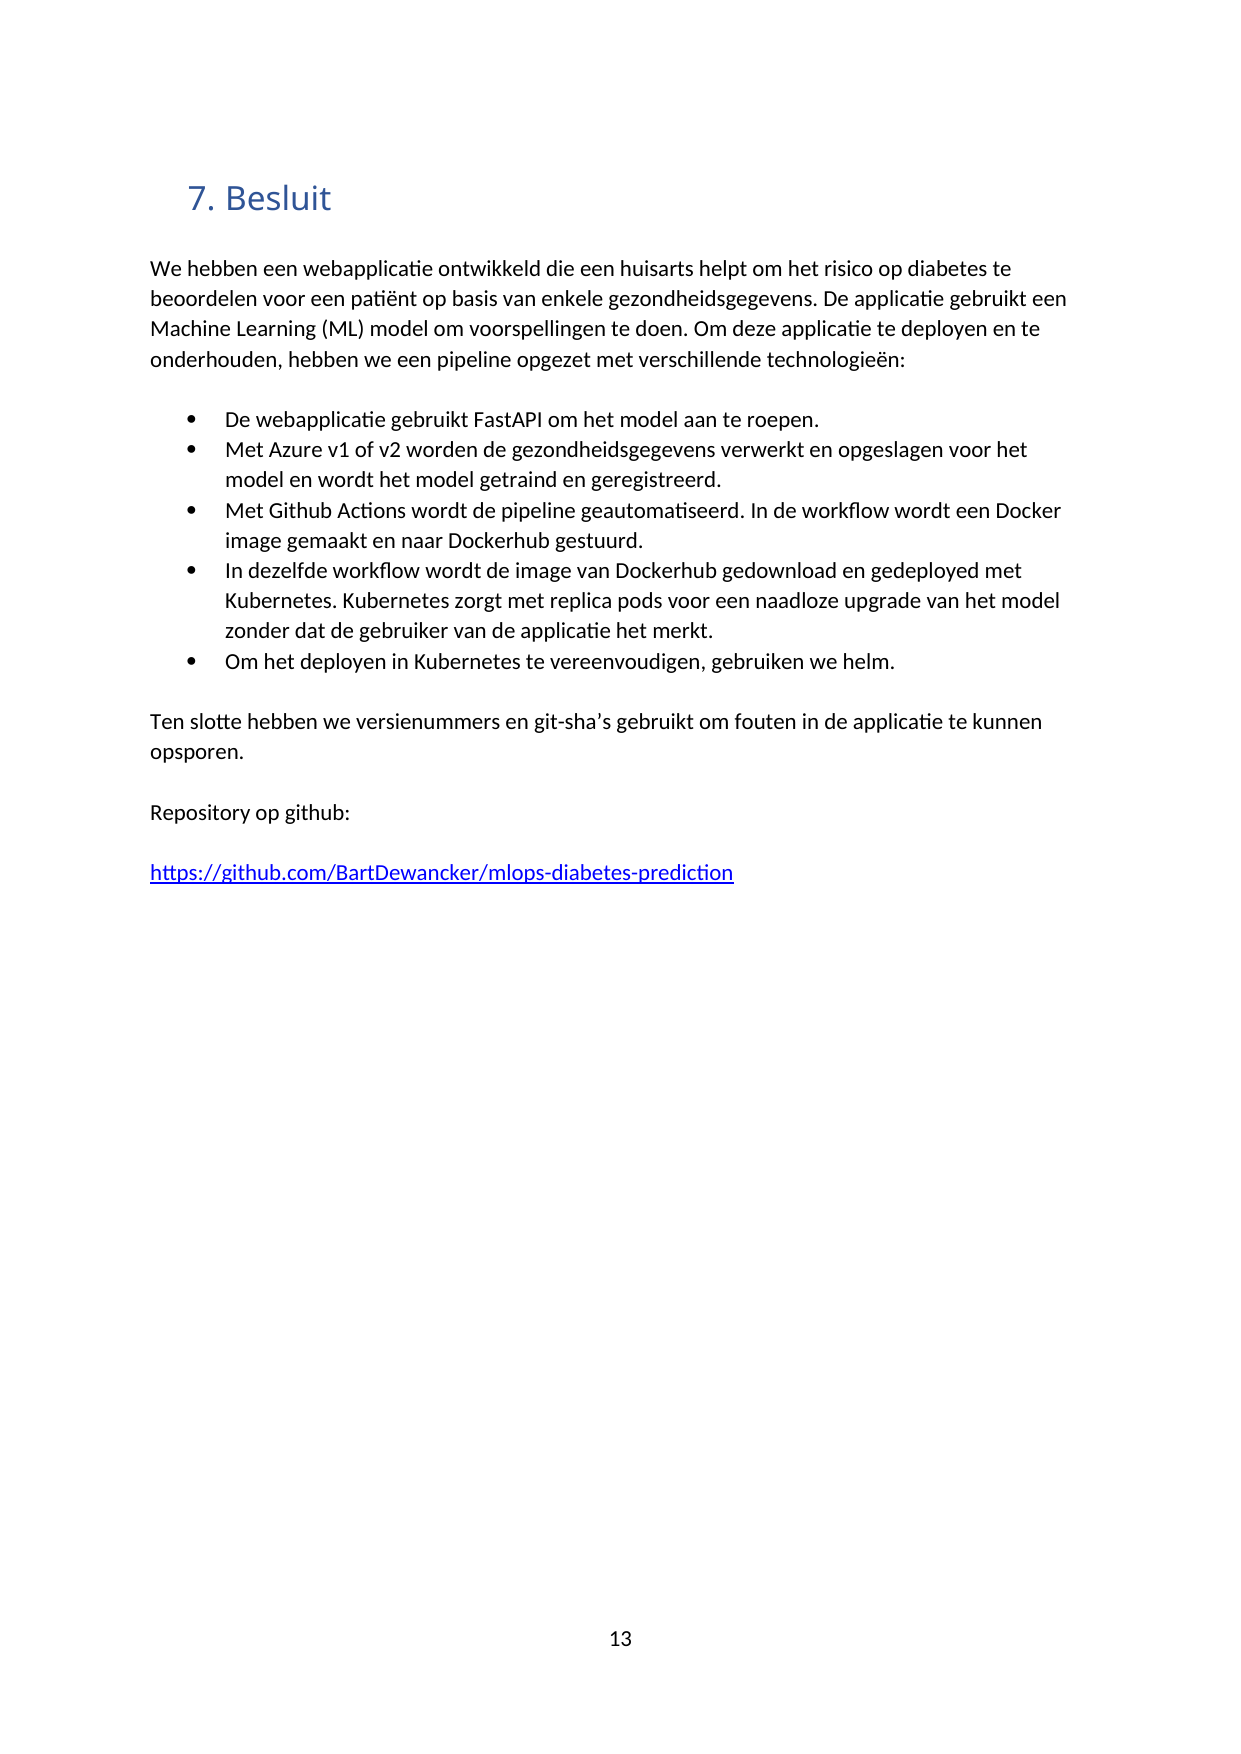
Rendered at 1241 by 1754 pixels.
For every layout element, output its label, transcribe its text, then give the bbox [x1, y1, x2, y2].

list Met Github Actions wordt de pipeline geautomatiseerd. In de workflow wordt een Docker image gemaakt en naar Dockerhub gestuurd. [187, 496, 1090, 554]
text Repository op github: [150, 798, 1090, 826]
list Om het deployen in Kubernetes te vereenvoudigen, gebruiken we helm. [187, 647, 1090, 675]
text Ten slotte hebben we versienummers en git-sha’s gebruikt om fouten in de applicatie te kunnen opsporen. [150, 707, 1090, 766]
list In dezelfde workflow wordt de image van Dockerhub gedownload en gedeployed met Kubernetes. Kubernetes zorgt met replica pods voor een naadloze upgrade van het model zonder dat de gebruiker van de applicatie het merkt. [187, 556, 1090, 645]
text https://github.com/BartDewancker/mlops-diabetes-prediction [150, 858, 1090, 886]
text We hebben een webapplicatie ontwikkeld die een huisarts helpt om het risico op diabetes te beoordelen voor een patiënt op basis van enkele gezondheidsgegevens. De applicatie gebruikt een Machine Learning (ML) model om voorspellingen te doen. Om deze applicatie te deployen en te onderhouden, hebben we een pipeline opgezet met verschillende technologieën: [150, 254, 1090, 373]
list De webapplicatie gebruikt FastAPI om het model aan te roepen. [187, 405, 1090, 433]
list Met Azure v1 of v2 worden de gezondheidsgegevens verwerkt en opgeslagen voor het model en wordt het model getraind en geregistreerd. [187, 435, 1090, 494]
subtitle Besluit [187, 175, 1090, 220]
